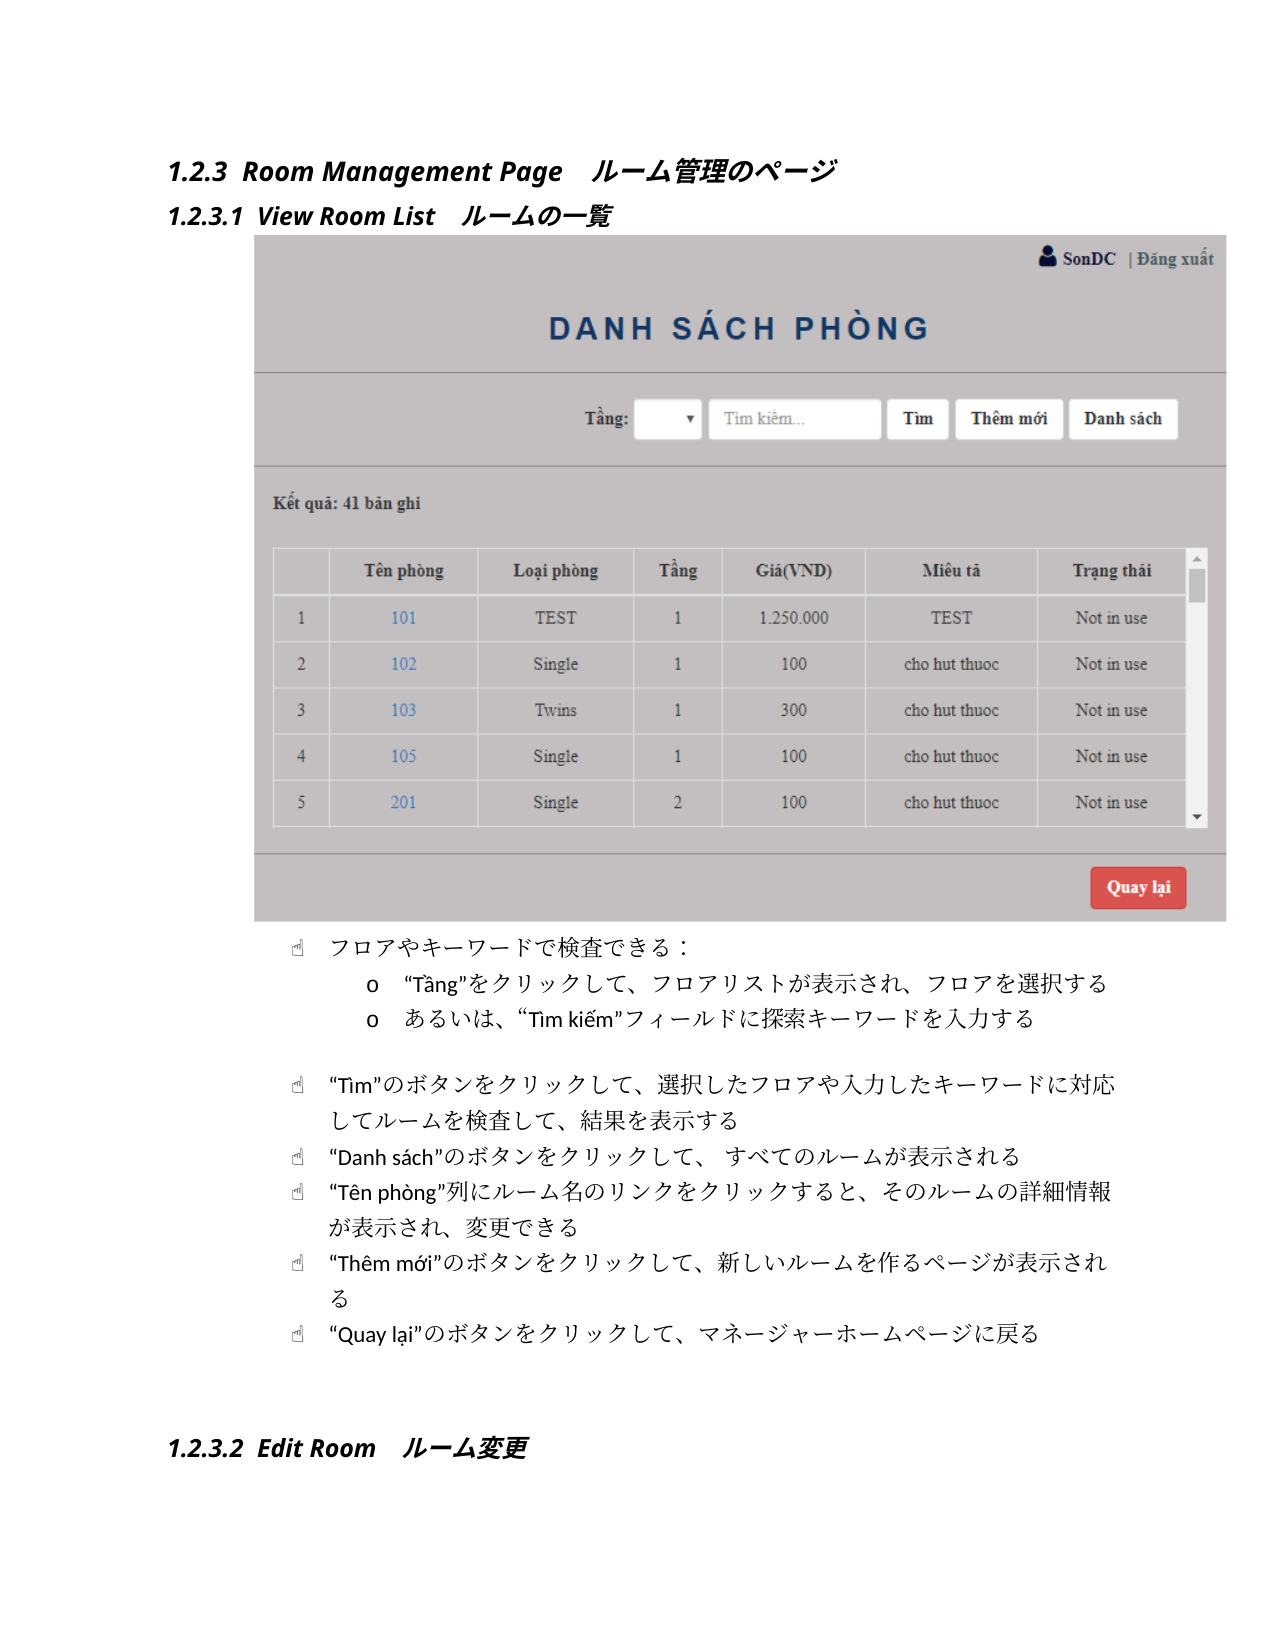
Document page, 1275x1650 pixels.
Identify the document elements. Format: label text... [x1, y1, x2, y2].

picture [253, 235, 1229, 928]
list “Tầng”をクリックして、フロアリストが表示され、フロアを選択する [366, 966, 1125, 999]
list “Tìm”のボタンをクリックして、選択したフロアや入力したキーワードに対応してルームを検査して、結果を表示する [291, 1068, 1125, 1136]
subtitle View Room List ルームの一覧 [167, 197, 1125, 233]
subtitle Room Management Page ルーム管理のページ [167, 150, 1125, 189]
list “Quay lại”のボタンをクリックして、マネージャーホームページに戻る [291, 1316, 1125, 1349]
list フロアやキーワードで検査できる： [291, 930, 1125, 963]
list “Danh sách”のボタンをクリックして、 すべてのルームが表示される [291, 1139, 1125, 1172]
list “Thêm mới”のボタンをクリックして、新しいルームを作るページが表示される [291, 1245, 1125, 1314]
subtitle Edit Room ルーム変更 [167, 1429, 1125, 1465]
list あるいは、“Tìm kiếm”フィールドに探索キーワードを入力する [366, 1002, 1125, 1035]
list “Tên phòng”列にルーム名のリンクをクリックすると、そのルームの詳細情報が表示され、変更できる [291, 1174, 1125, 1243]
